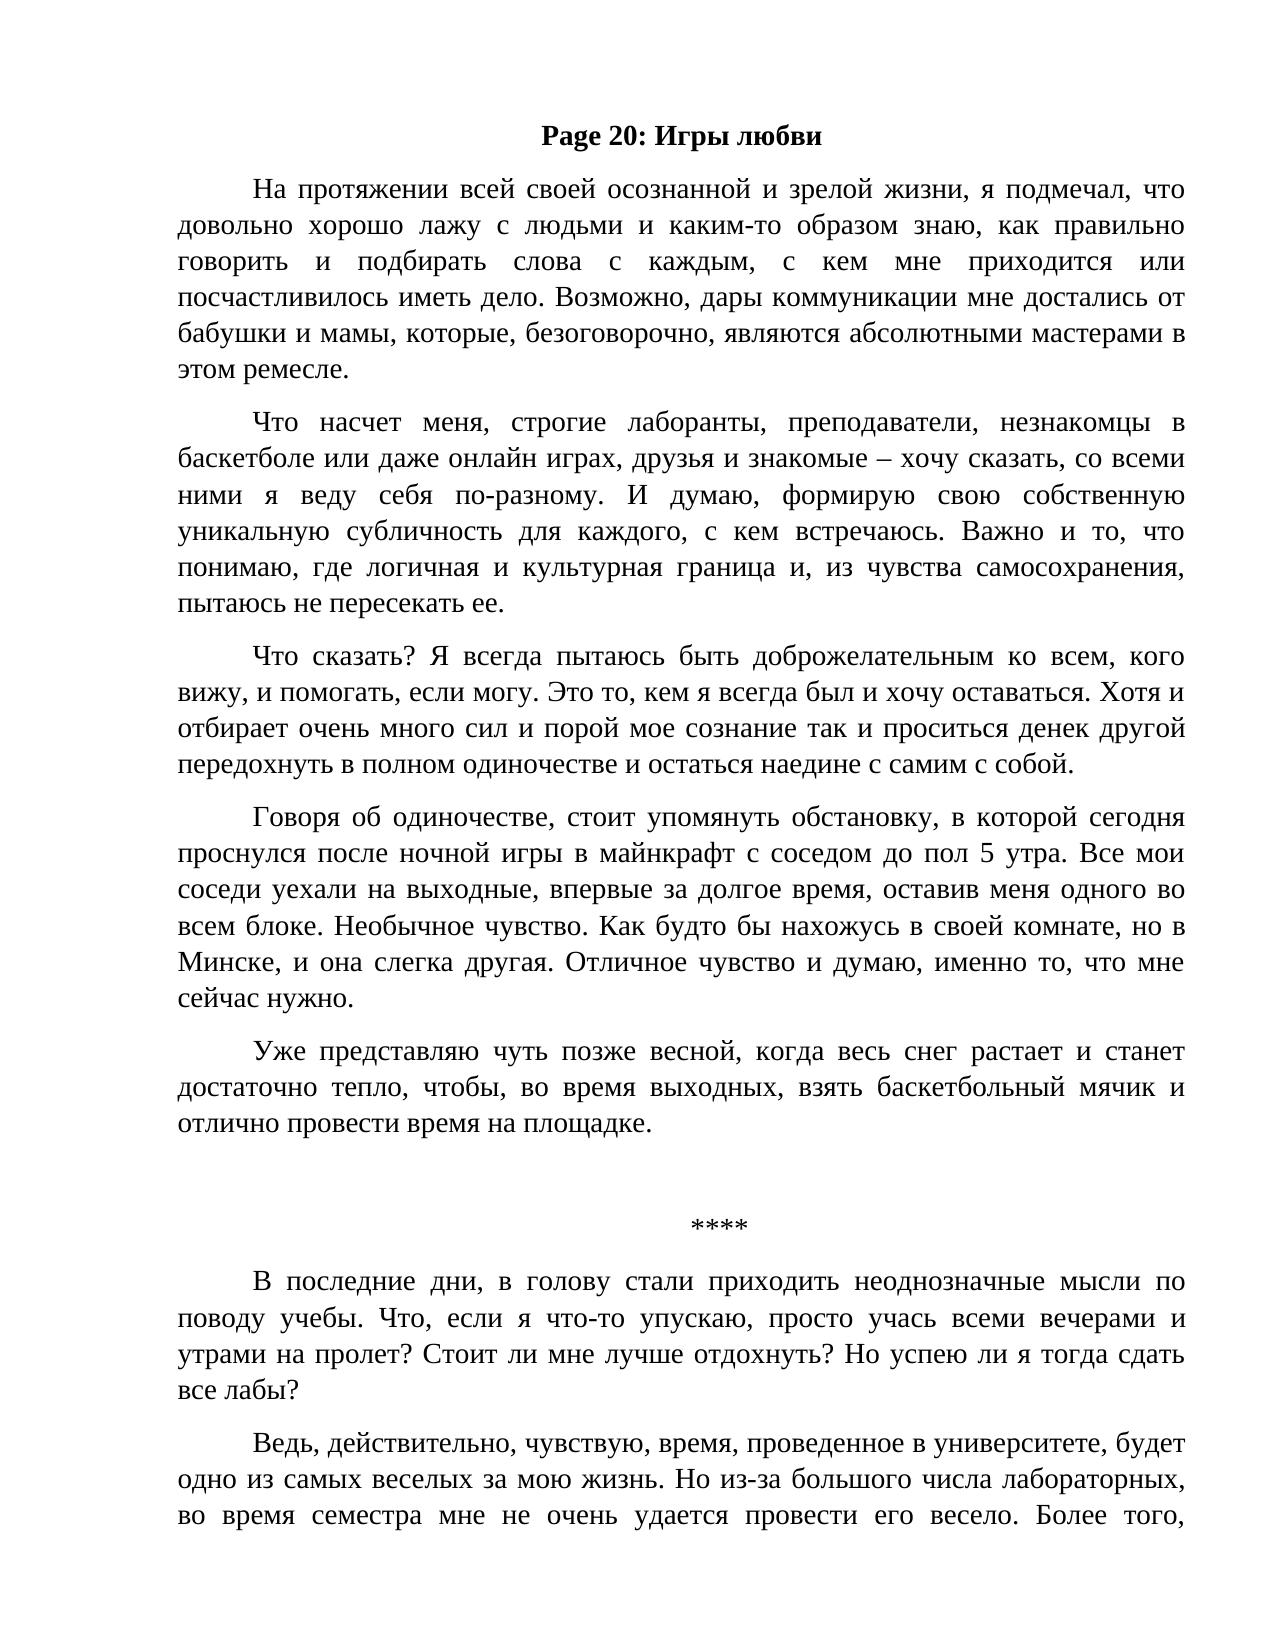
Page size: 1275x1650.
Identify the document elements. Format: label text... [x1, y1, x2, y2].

text В последние дни, в голову стали приходить неоднозначные мысли по поводу учебы. Что, если я что-то упускаю, просто учась всеми вечерами и утрами на пролет? Стоит ли мне лучше отдохнуть? Но успею ли я тогда сдать все лабы? [177, 1263, 1186, 1406]
text На протяжении всей своей осознанной и зрелой жизни, я подмечал, что довольно хорошо лажу с людьми и каким-то образом знаю, как правильно говорить и подбирать слова с каждым, с кем мне приходится или посчастливилось иметь дело. Возможно, дары коммуникации мне достались от бабушки и мамы, которые, безоговорочно, являются абсолютными мастерами в этом ремесле. [177, 171, 1186, 385]
text Что насчет меня, строгие лаборанты, преподаватели, незнакомцы в баскетболе или даже онлайн играх, друзья и знакомые – хочу сказать, со всеми ними я веду себя по-разному. И думаю, формирую свою собственную уникальную субличность для каждого, с кем встречаюсь. Важно и то, что понимаю, где логичная и культурная граница и, из чувства самосохранения, пытаюсь не пересекать ее. [177, 404, 1186, 619]
text Говоря об одиночестве, стоит упомянуть обстановку, в которой сегодня проснулся после ночной игры в майнкрафт с соседом до пол 5 утра. Все мои соседи уехали на выходные, впервые за долгое время, оставив меня одного во всем блоке. Необычное чувство. Как будто бы нахожусь в своей комнате, но в Минске, и она слегка другая. Отличное чувство и думаю, именно то, что мне сейчас нужно. [177, 799, 1186, 1013]
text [177, 1425, 1186, 1531]
text **** [177, 1211, 1186, 1244]
text Уже представляю чуть позже весной, когда весь снег растает и станет достаточно тепло, чтобы, во время выходных, взять баскетбольный мячик и отлично провести время на площадке. [177, 1033, 1186, 1139]
text Page 20: Игры любви [177, 118, 1186, 152]
text Что сказать? Я всегда пытаюсь быть доброжелательным ко всем, кого вижу, и помогать, если могу. Это то, кем я всегда был и хочу оставаться. Хотя и отбирает очень много сил и порой мое сознание так и проситься денек другой передохнуть в полном одиночестве и остаться наедине с самим с собой. [177, 638, 1186, 780]
